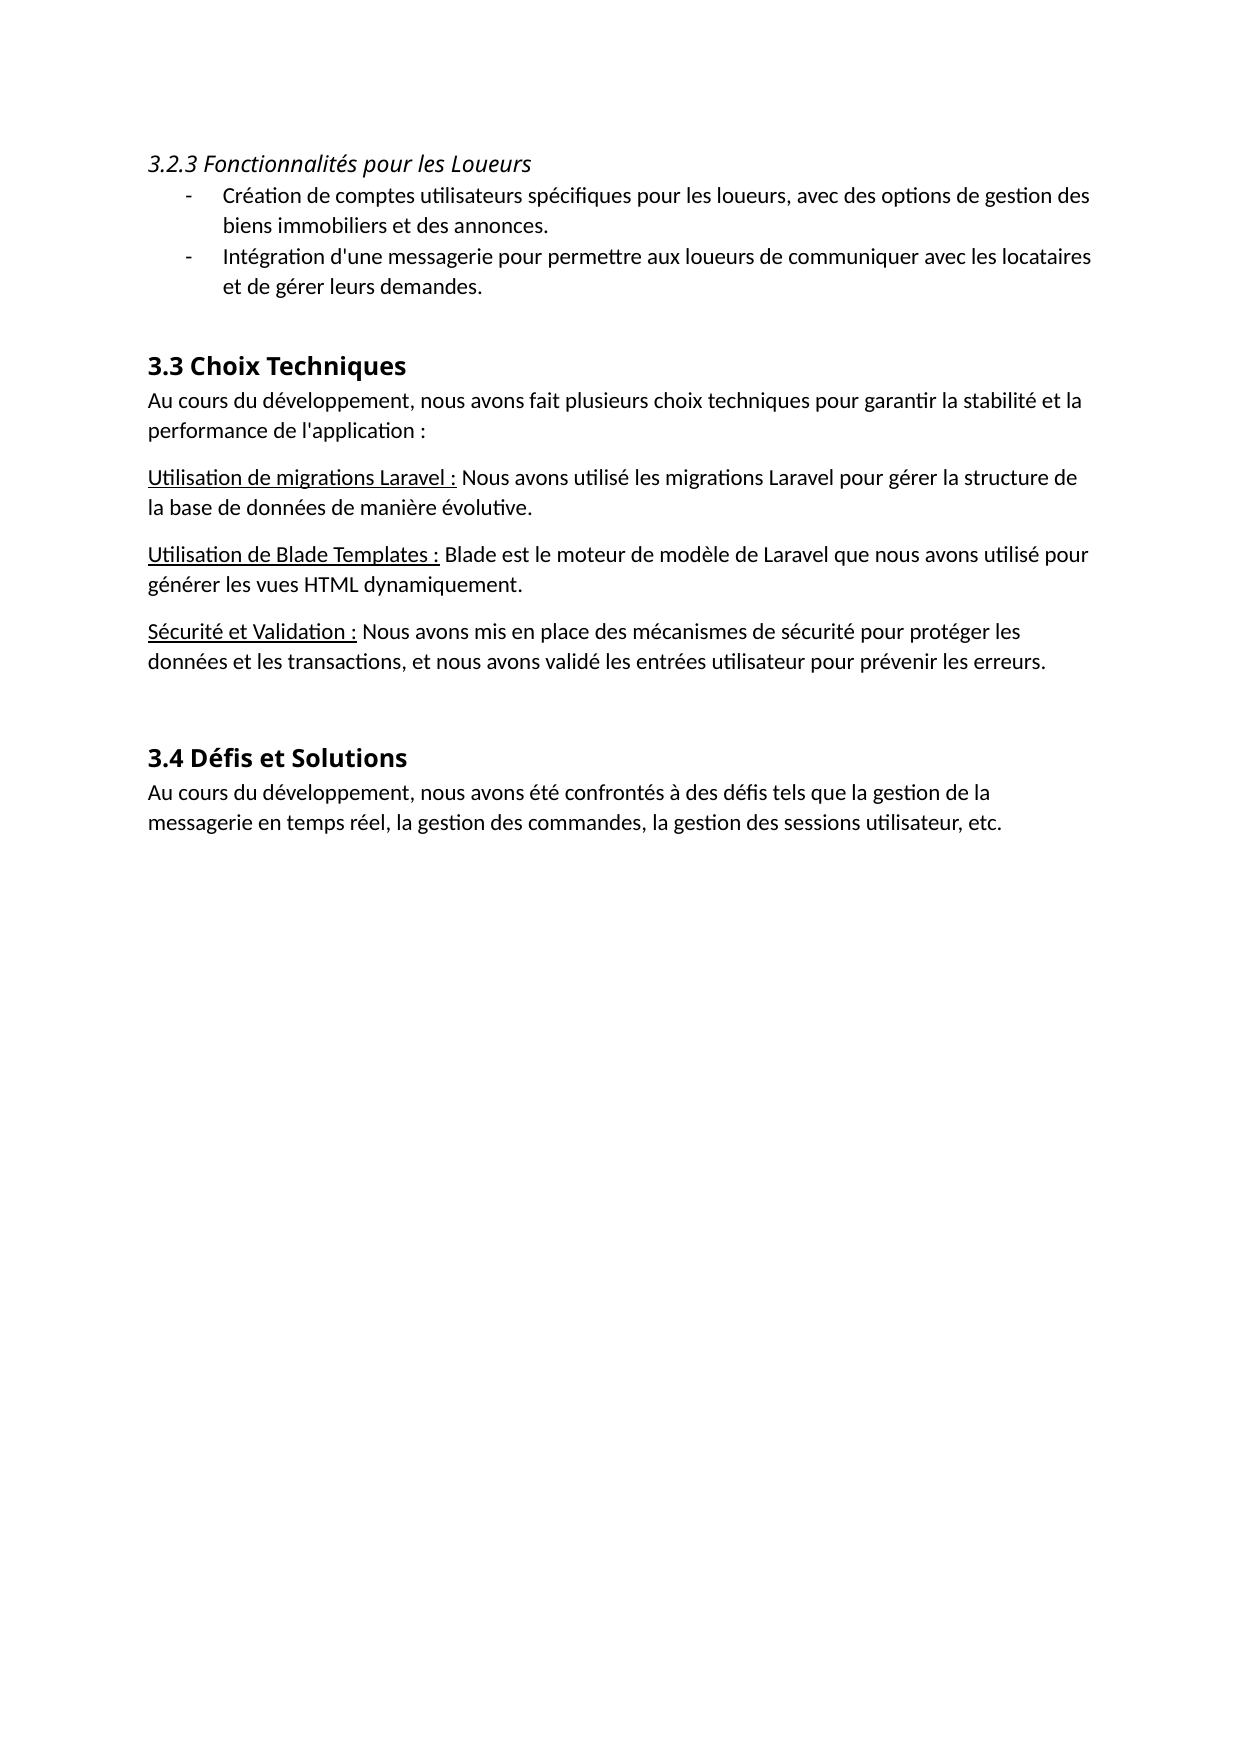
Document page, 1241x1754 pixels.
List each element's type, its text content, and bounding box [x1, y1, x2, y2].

text Sécurité et Validation : Nous avons mis en place des mécanismes de sécurité pour protéger les données et les transactions, et nous avons validé les entrées utilisateur pour prévenir les erreurs. [148, 617, 1093, 675]
subtitle 3.3 Choix Techniques [148, 349, 1093, 383]
subtitle 3.2.3 Fonctionnalités pour les Loueurs [148, 148, 1093, 179]
subtitle 3.4 Défis et Solutions [148, 741, 1093, 775]
text Utilisation de migrations Laravel : Nous avons utilisé les migrations Laravel pour gérer la structure de la base de données de manière évolutive. [148, 463, 1093, 521]
list Création de comptes utilisateurs spécifiques pour les loueurs, avec des options de gestion des biens immobiliers et des annonces. [185, 181, 1093, 239]
text Utilisation de Blade Templates : Blade est le moteur de modèle de Laravel que nous avons utilisé pour générer les vues HTML dynamiquement. [148, 540, 1093, 598]
list Intégration d'une messagerie pour permettre aux loueurs de communiquer avec les locataires et de gérer leurs demandes. [185, 242, 1093, 300]
text Au cours du développement, nous avons été confrontés à des défis tels que la gestion de la messagerie en temps réel, la gestion des commandes, la gestion des sessions utilisateur, etc. [148, 778, 1093, 836]
text Au cours du développement, nous avons fait plusieurs choix techniques pour garantir la stabilité et la performance de l'application : [148, 386, 1093, 444]
